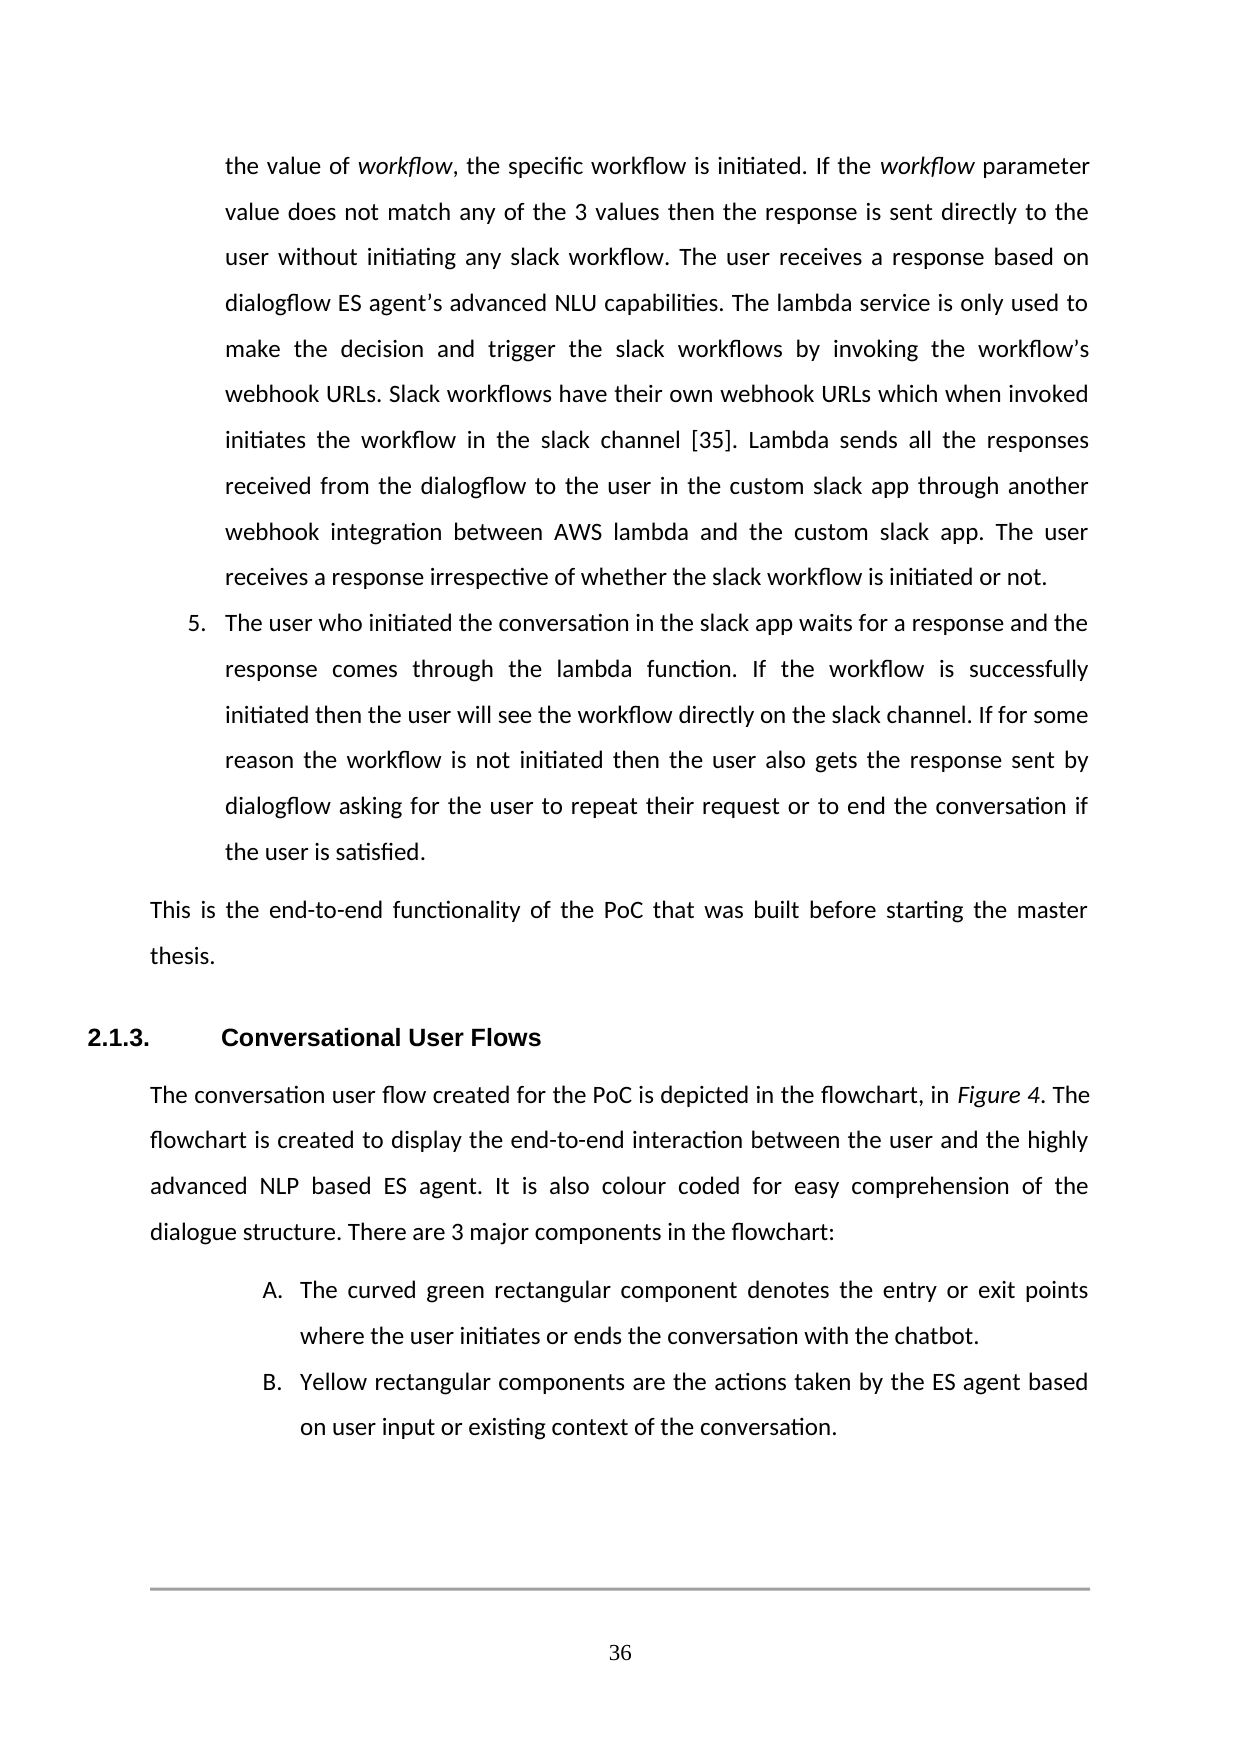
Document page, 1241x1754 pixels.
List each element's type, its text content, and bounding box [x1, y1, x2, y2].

list The user who initiated the conversation in the slack app waits for a response and the response comes through the lambda function. If the workflow is successfully initiated then the user will see the workflow directly on the slack channel. If for some reason the workflow is not initiated then the user also gets the response sent by dialogflow asking for the user to repeat their request or to end the conversation if the user is satisfied. [187, 607, 1090, 866]
list Yellow rectangular components are the actions taken by the ES agent based on user input or existing context of the conversation. [262, 1366, 1090, 1442]
text The conversation user flow created for the PoC is depicted in the flowchart, in Figure 4. The flowchart is created to display the end-to-end interaction between the user and the highly advanced NLP based ES agent. It is also colour coded for easy comprehension of the dialogue structure. There are 3 major components in the flowchart: [150, 1079, 1090, 1246]
list The curved green rectangular component denotes the entry or exit points where the user initiates or ends the conversation with the chatbot. [262, 1274, 1090, 1350]
subtitle Conversational User Flows [150, 1023, 1090, 1052]
text This is the end-to-end functionality of the PoC that was built before starting the master thesis. [150, 894, 1090, 970]
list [187, 150, 1090, 592]
